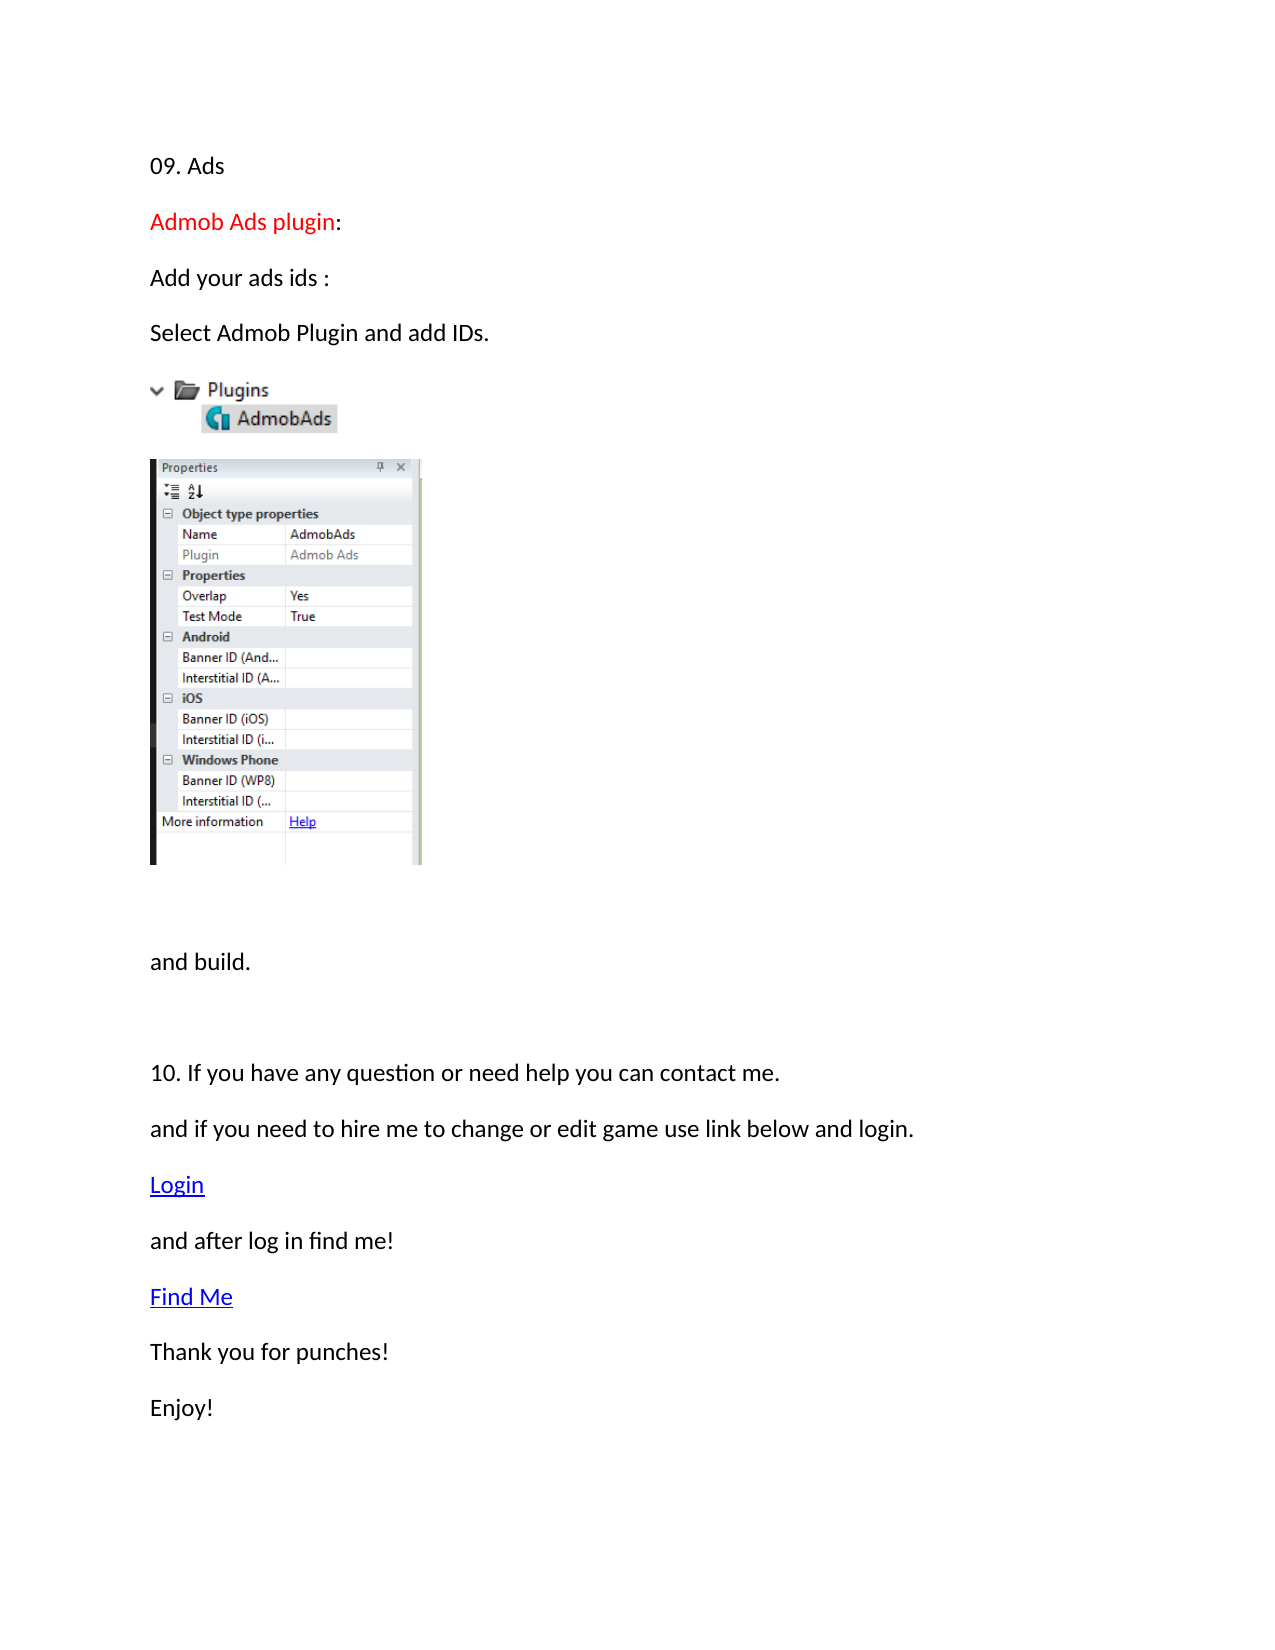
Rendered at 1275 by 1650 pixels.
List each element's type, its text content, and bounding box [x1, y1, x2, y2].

text and build. [150, 946, 1125, 976]
text Enjoy! [150, 1392, 1125, 1423]
text and if you need to hire me to change or edit game use link below and login. [150, 1113, 1125, 1144]
text Find Me [150, 1281, 1125, 1311]
text and after log in find me! [150, 1225, 1125, 1255]
text 10. If you have any question or need help you can contact me. [150, 1057, 1125, 1088]
text Thank you for punches! [150, 1337, 1125, 1367]
text Admob Ads plugin: [150, 206, 1125, 236]
text 09. Ads [150, 150, 1125, 181]
text Select Admob Plugin and add IDs. [150, 317, 1125, 348]
text Login [150, 1169, 1125, 1199]
text Add your ads ids : [150, 262, 1125, 292]
